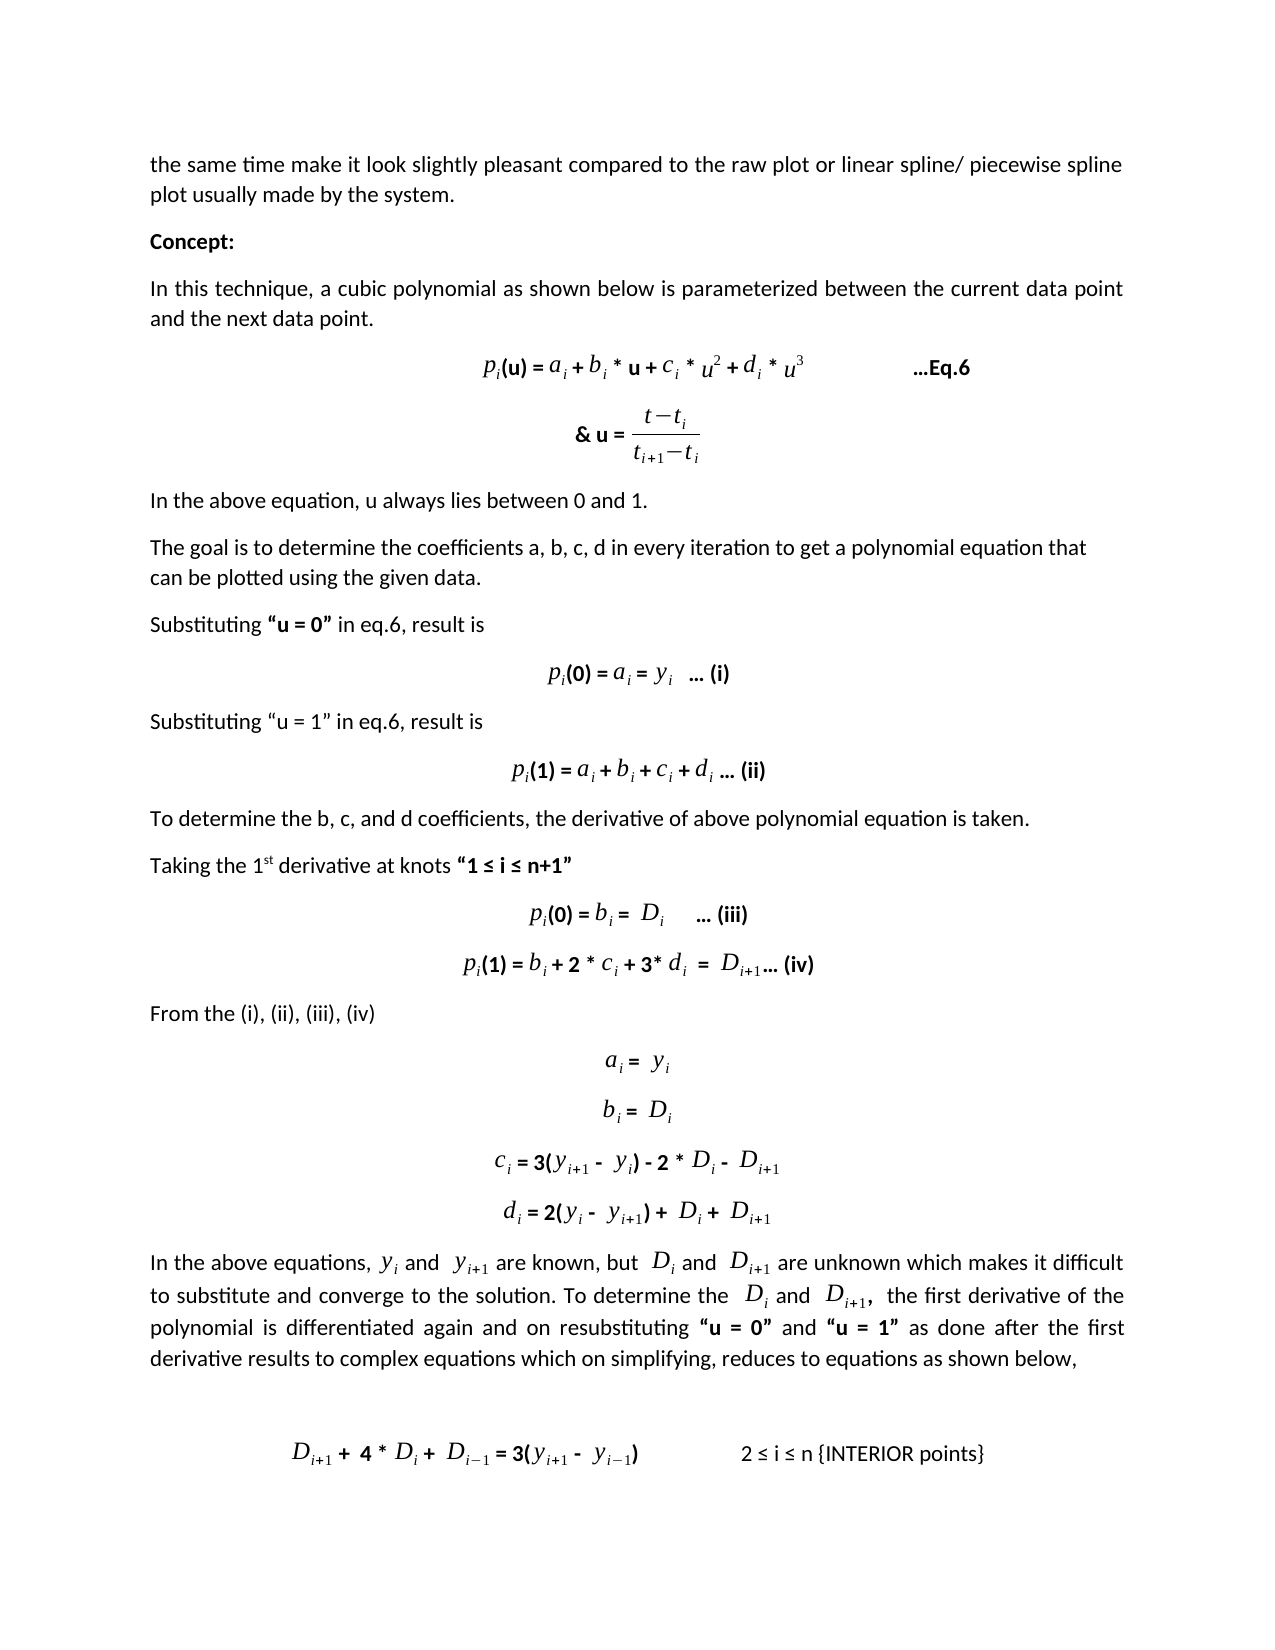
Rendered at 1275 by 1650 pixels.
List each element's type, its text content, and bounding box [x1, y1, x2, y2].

text (1) = + 2 * + 3* = … (iv) [150, 948, 1125, 980]
text In the above equations, and are known, but and are unknown which makes it difficult to substitute and converge to the solution. To determine the and , the first derivative of the polynomial is differentiated again and on resubstituting “u = 0” and “u = 1” as done after the first derivative results to complex equations which on simplifying, reduces to equations as shown below, [150, 1246, 1125, 1372]
text In the above equation, u always lies between 0 and 1. [150, 486, 1125, 514]
text (0) = = … (iii) [150, 898, 1125, 930]
text (0) = = … (i) [150, 657, 1125, 689]
text Substituting “u = 1” in eq.6, result is [150, 707, 1125, 736]
text = [150, 1046, 1125, 1077]
text Concept: [150, 227, 1125, 255]
text Substituting “u = 0” in eq.6, result is [150, 610, 1125, 638]
text (u) = + * u + * + * …Eq.6 [150, 351, 1125, 382]
text The goal is to determine the coefficients a, b, c, d in every iteration to get a polynomial equation that can be plotted using the given data. [150, 533, 1125, 592]
text From the (i), (ii), (iii), (iv) [150, 999, 1125, 1027]
text = 3( - ) - 2 * - [150, 1146, 1125, 1177]
text Taking the 1st derivative at knots “1 ≤ i ≤ n+1” [150, 851, 1125, 879]
text = 2( - ) + + [150, 1196, 1125, 1228]
text + 4 * + = 3( - ) 2 ≤ i ≤ n {INTERIOR points} [150, 1437, 1125, 1469]
text To determine the b, c, and d coefficients, the derivative of above polynomial equation is taken. [150, 804, 1125, 833]
text In this technique, a cubic polynomial as shown below is parameterized between the current data point and the next data point. [150, 274, 1125, 332]
text (1) = + + + … (ii) [150, 754, 1125, 786]
text = [150, 1096, 1125, 1127]
text & u = [150, 401, 1125, 468]
